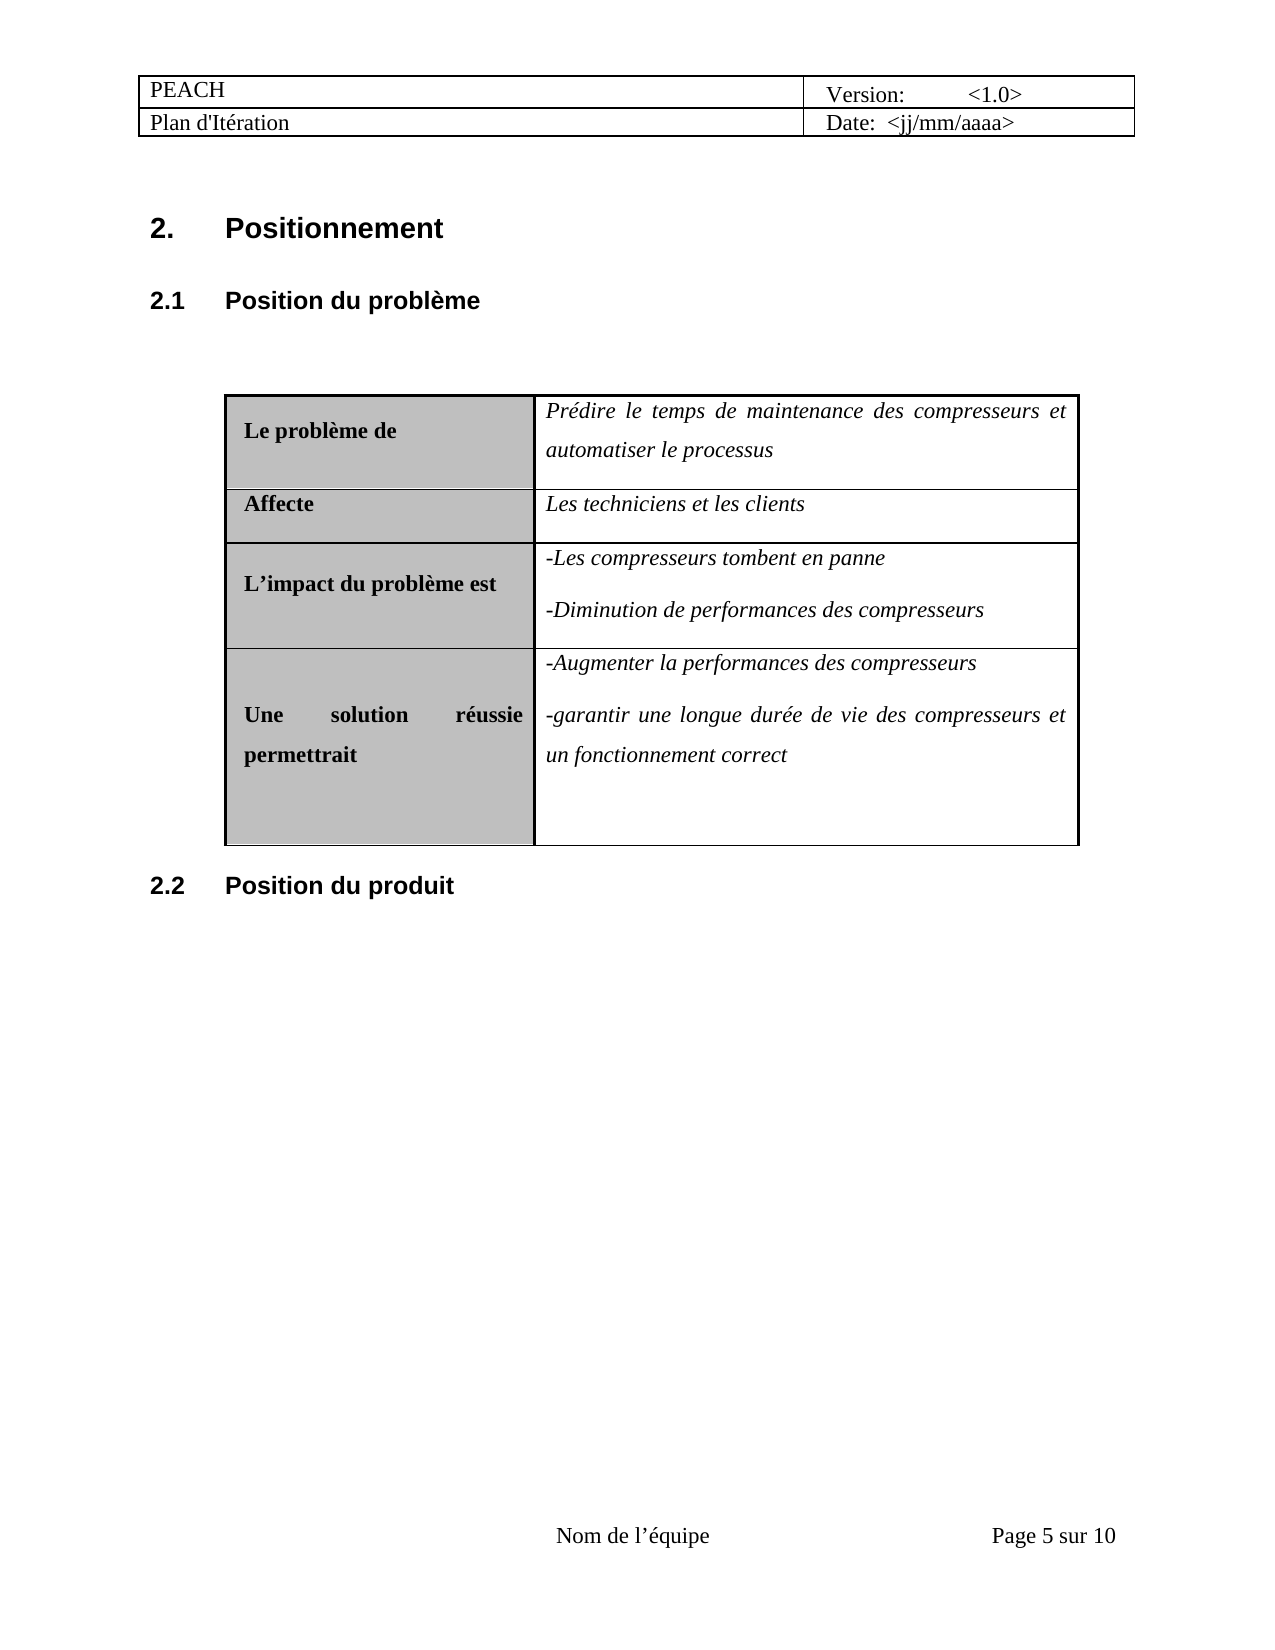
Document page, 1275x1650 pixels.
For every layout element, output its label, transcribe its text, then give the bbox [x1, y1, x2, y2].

table_cell Affecte [227, 490, 533, 542]
table_cell -Les compresseurs tombent en panne -Diminution de performances des compresseurs [536, 544, 1077, 648]
subtitle Position du problème [150, 286, 1125, 315]
table_header Prédire le temps de maintenance des compresseurs et automatiser le processus [536, 397, 1077, 488]
table_cell Les techniciens et les clients [536, 490, 1077, 542]
table_cell L’impact du problème est [227, 544, 533, 648]
subtitle Positionnement [150, 211, 1125, 244]
table_header Le problème de [227, 397, 533, 488]
table_cell -Augmenter la performances des compresseurs -garantir une longue durée de vie des compresseurs et un fonctionnement correct [536, 649, 1077, 844]
table_cell Une solution réussie permettrait [227, 649, 533, 844]
subtitle Position du produit [150, 871, 1125, 900]
